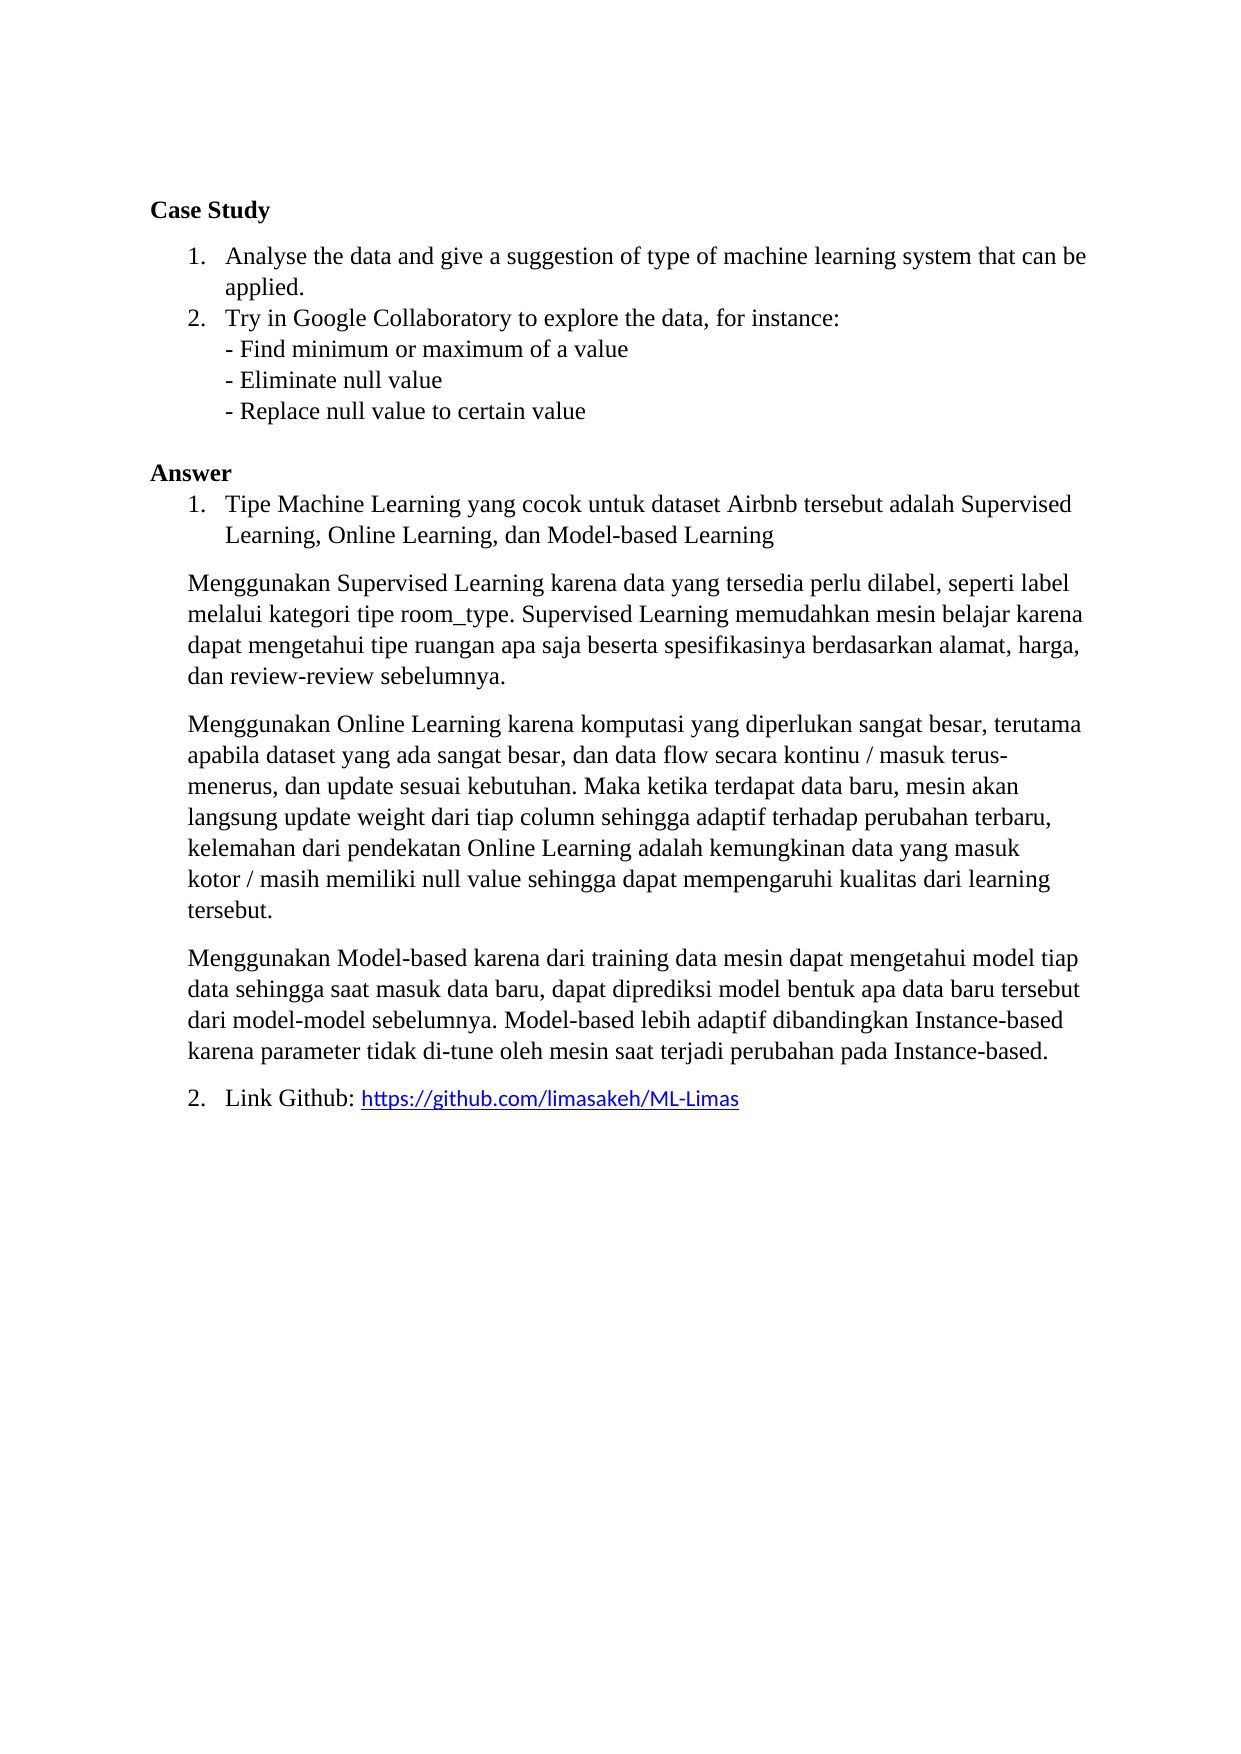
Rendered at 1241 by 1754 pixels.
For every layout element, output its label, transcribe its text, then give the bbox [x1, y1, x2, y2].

text Menggunakan Online Learning karena komputasi yang diperlukan sangat besar, terutama apabila dataset yang ada sangat besar, dan data flow secara kontinu / masuk terus-menerus, dan update sesuai kebutuhan. Maka ketika terdapat data baru, mesin akan langsung update weight dari tiap column sehingga adaptif terhadap perubahan terbaru, kelemahan dari pendekatan Online Learning adalah kemungkinan data yang masuk kotor / masih memiliki null value sehingga dapat mempengaruhi kualitas dari learning tersebut. [187, 709, 1090, 924]
text Menggunakan Model-based karena dari training data mesin dapat mengetahui model tiap data sehingga saat masuk data baru, dapat diprediksi model bentuk apa data baru tersebut dari model-model sebelumnya. Model-based lebih adaptif dibandingkan Instance-based karena parameter tidak di-tune oleh mesin saat terjadi perubahan pada Instance-based. [187, 943, 1090, 1064]
text Case Study [150, 195, 1090, 224]
list Try in Google Collaboratory to explore the data, for instance: [187, 303, 1090, 332]
list Link Github: https://github.com/limasakeh/ML-Limas [187, 1083, 1090, 1113]
list Tipe Machine Learning yang cocok untuk dataset Airbnb tersebut adalah Supervised Learning, Online Learning, dan Model-based Learning [187, 489, 1090, 549]
list - Replace null value to certain value [225, 396, 1090, 425]
list Answer [150, 458, 1090, 487]
list Analyse the data and give a suggestion of type of machine learning system that can be applied. [187, 241, 1090, 301]
text Menggunakan Supervised Learning karena data yang tersedia perlu dilabel, seperti label melalui kategori tipe room_type. Supervised Learning memudahkan mesin belajar karena dapat mengetahui tipe ruangan apa saja beserta spesifikasinya berdasarkan alamat, harga, dan review-review sebelumnya. [187, 568, 1090, 690]
list - Eliminate null value [225, 365, 1090, 394]
list - Find minimum or maximum of a value [225, 334, 1090, 363]
